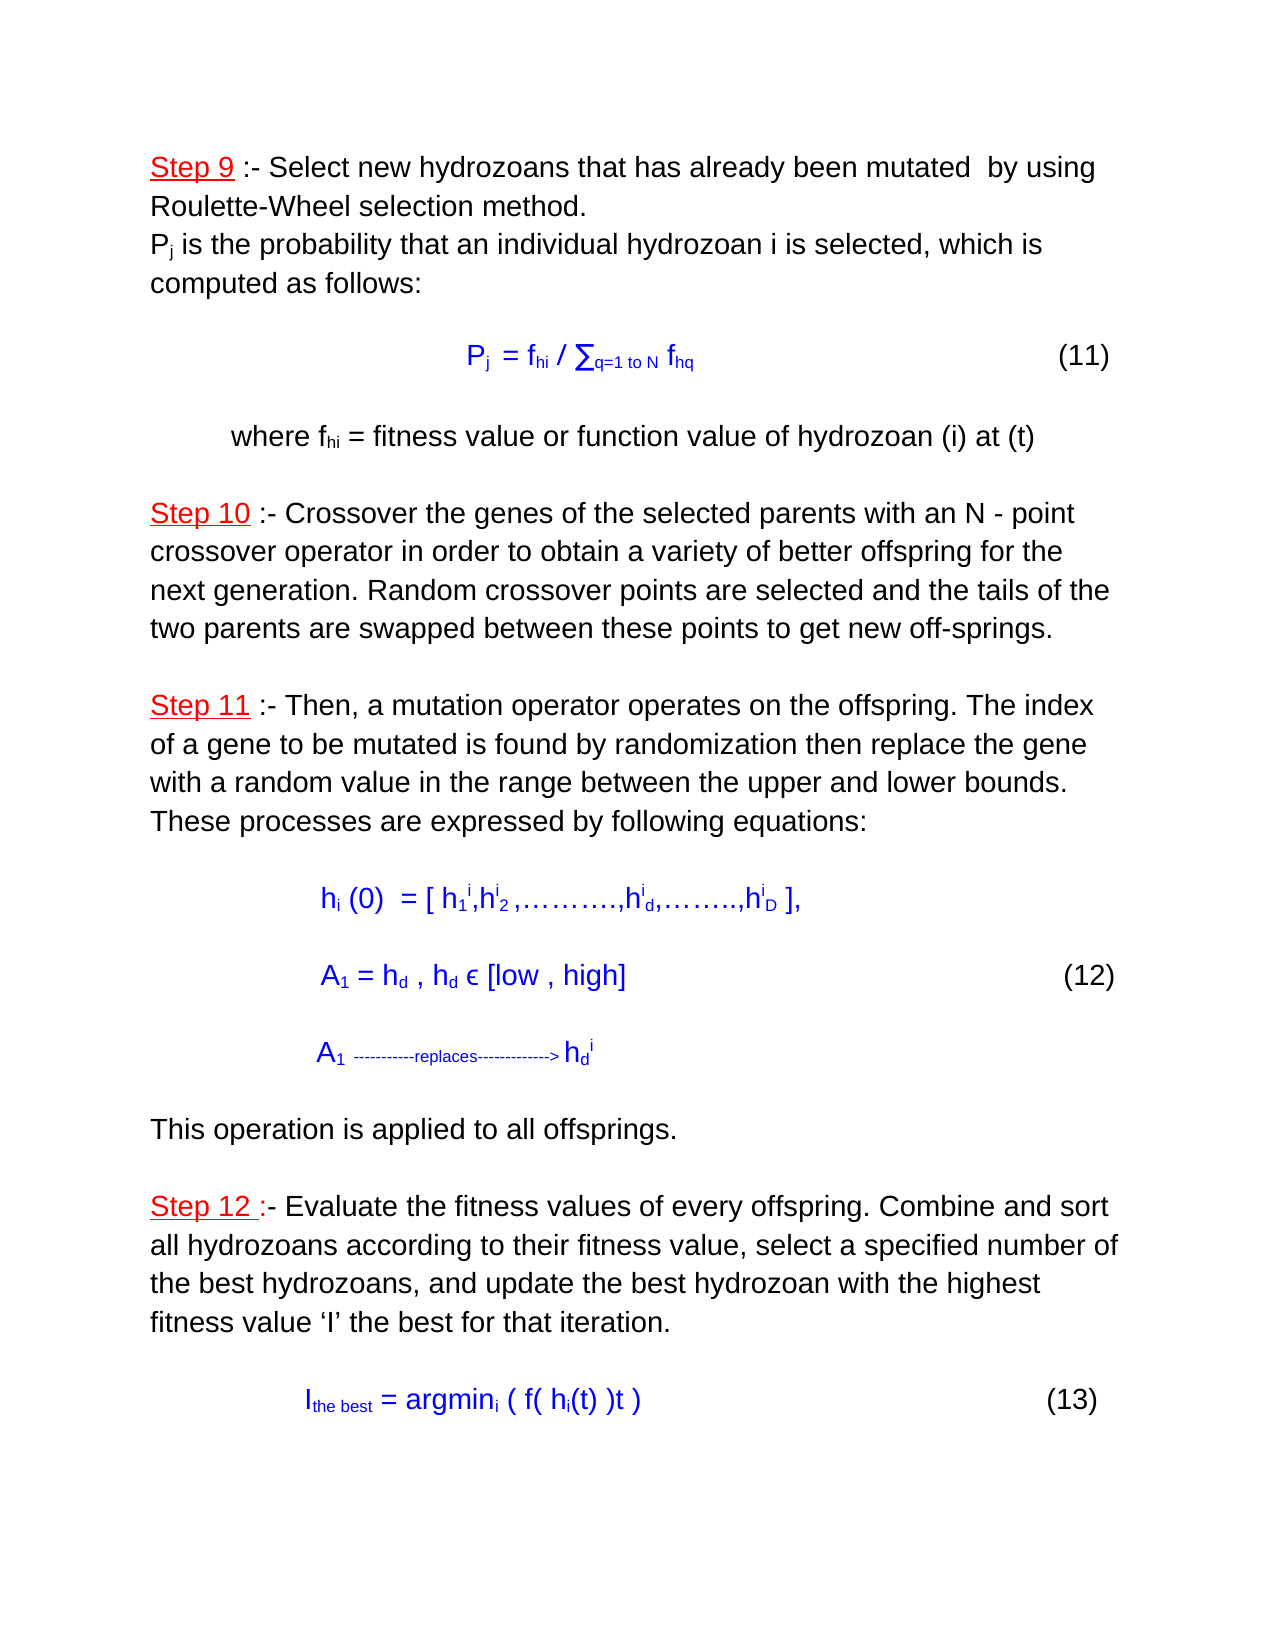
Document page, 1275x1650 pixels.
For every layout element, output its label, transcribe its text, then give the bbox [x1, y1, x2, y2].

text Step 10 :- Crossover the genes of the selected parents with an N - point crossover operator in order to obtain a variety of better offspring for the next generation. Random crossover points are selected and the tails of the two parents are swapped between these points to get new off-springs. [150, 496, 1125, 645]
text Step 9 :- Select new hydrozoans that has already been mutated by using Roulette-Wheel selection method. [150, 150, 1125, 222]
text Step 11 :- Then, a mutation operator operates on the offspring. The index of a gene to be mutated is found by randomization then replace the gene with a random value in the range between the upper and lower bounds. These processes are expressed by following equations: [150, 688, 1125, 837]
text A1 = hd , hd ϵ [low , high] (12) [150, 958, 1125, 992]
text hi (0) = [ h1i,hi2 ,……….,hid,……..,hiD ], [150, 881, 1125, 914]
text A1 -----------replaces-------------> hdi [150, 1035, 1125, 1069]
text Pj is the probability that an individual hydrozoan i is selected, which is computed as follows: [150, 227, 1125, 299]
text where fhi = fitness value or function value of hydrozoan (i) at (t) [150, 418, 1125, 452]
text This operation is applied to all offsprings. [150, 1112, 1125, 1146]
text Ithe best = argmini ( f( hi(t) )t ) (13) [150, 1382, 1125, 1416]
text Step 12 :- Evaluate the fitness values of every offspring. Combine and sort all hydrozoans according to their fitness value, select a specified number of the best hydrozoans, and update the best hydrozoan with the highest fitness value ‘I’ the best for that iteration. [150, 1189, 1125, 1338]
text Pj = fhi / ∑q=1 to N fhq (11) [150, 334, 1125, 374]
